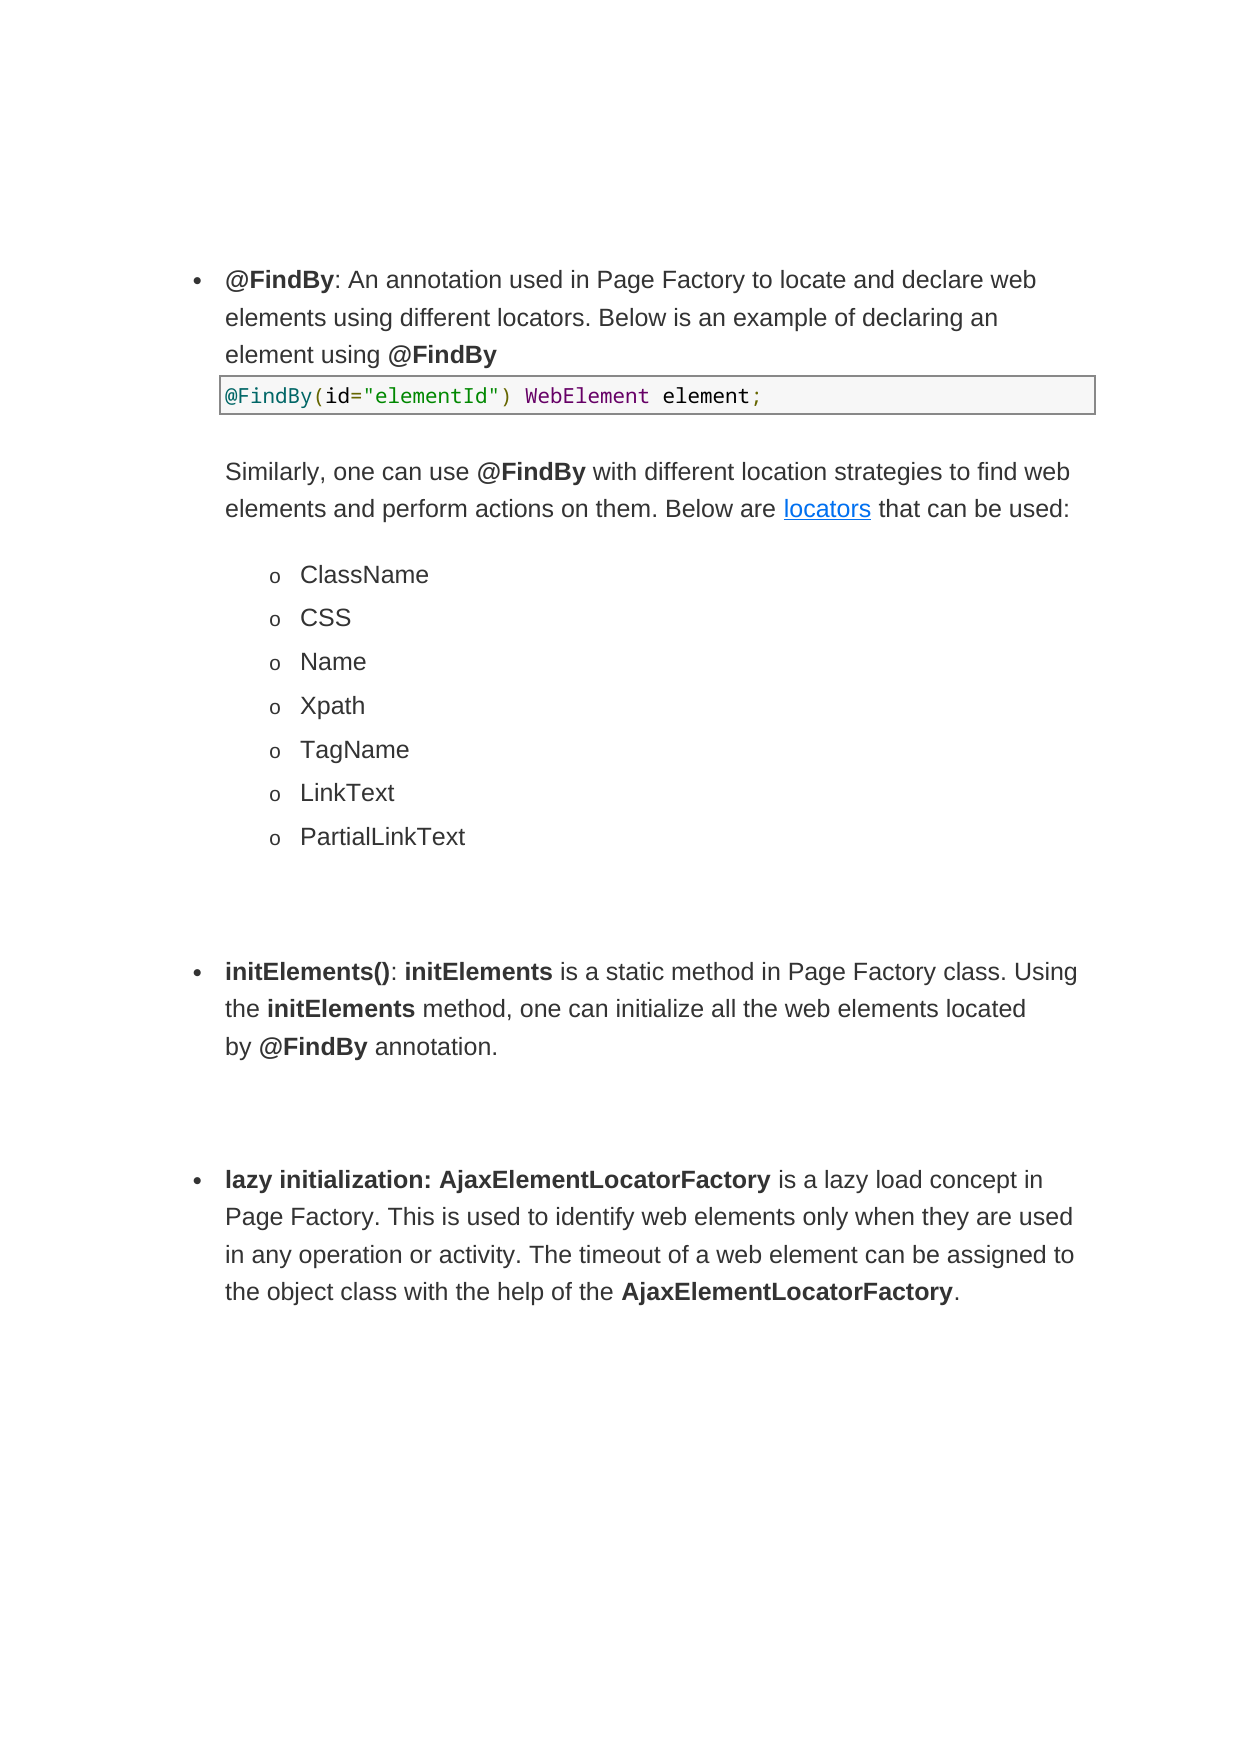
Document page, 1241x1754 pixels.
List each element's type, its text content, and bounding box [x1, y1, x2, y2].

text @FindBy(id="elementId") WebElement element; [221, 377, 1094, 413]
list LinkText [269, 771, 1090, 808]
list lazy initialization: AjaxElementLocatorFactory is a lazy load concept in Page Factory. This is used to identify web elements only when they are used in any operation or activity. The timeout of a web element can be assigned to the object class with the help of the AjaxElementLocatorFactory. [194, 1156, 1090, 1306]
list TagName [269, 727, 1090, 764]
list PartialLinkText [269, 814, 1090, 852]
list CSS [269, 596, 1090, 633]
list ClassName [269, 552, 1090, 589]
list Name [269, 639, 1090, 677]
text Similarly, one can use @FindBy with different location strategies to find web elements and perform actions on them. Below are locators that can be used: [225, 448, 1090, 523]
list Xpath [269, 683, 1090, 721]
list @FindBy: An annotation used in Page Factory to locate and declare web elements using different locators. Below is an example of declaring an element using @FindBy [194, 256, 1090, 369]
list initElements(): initElements is a static method in Page Factory class. Using the initElements method, one can initialize all the web elements located by @FindBy annotation. [194, 948, 1090, 1060]
